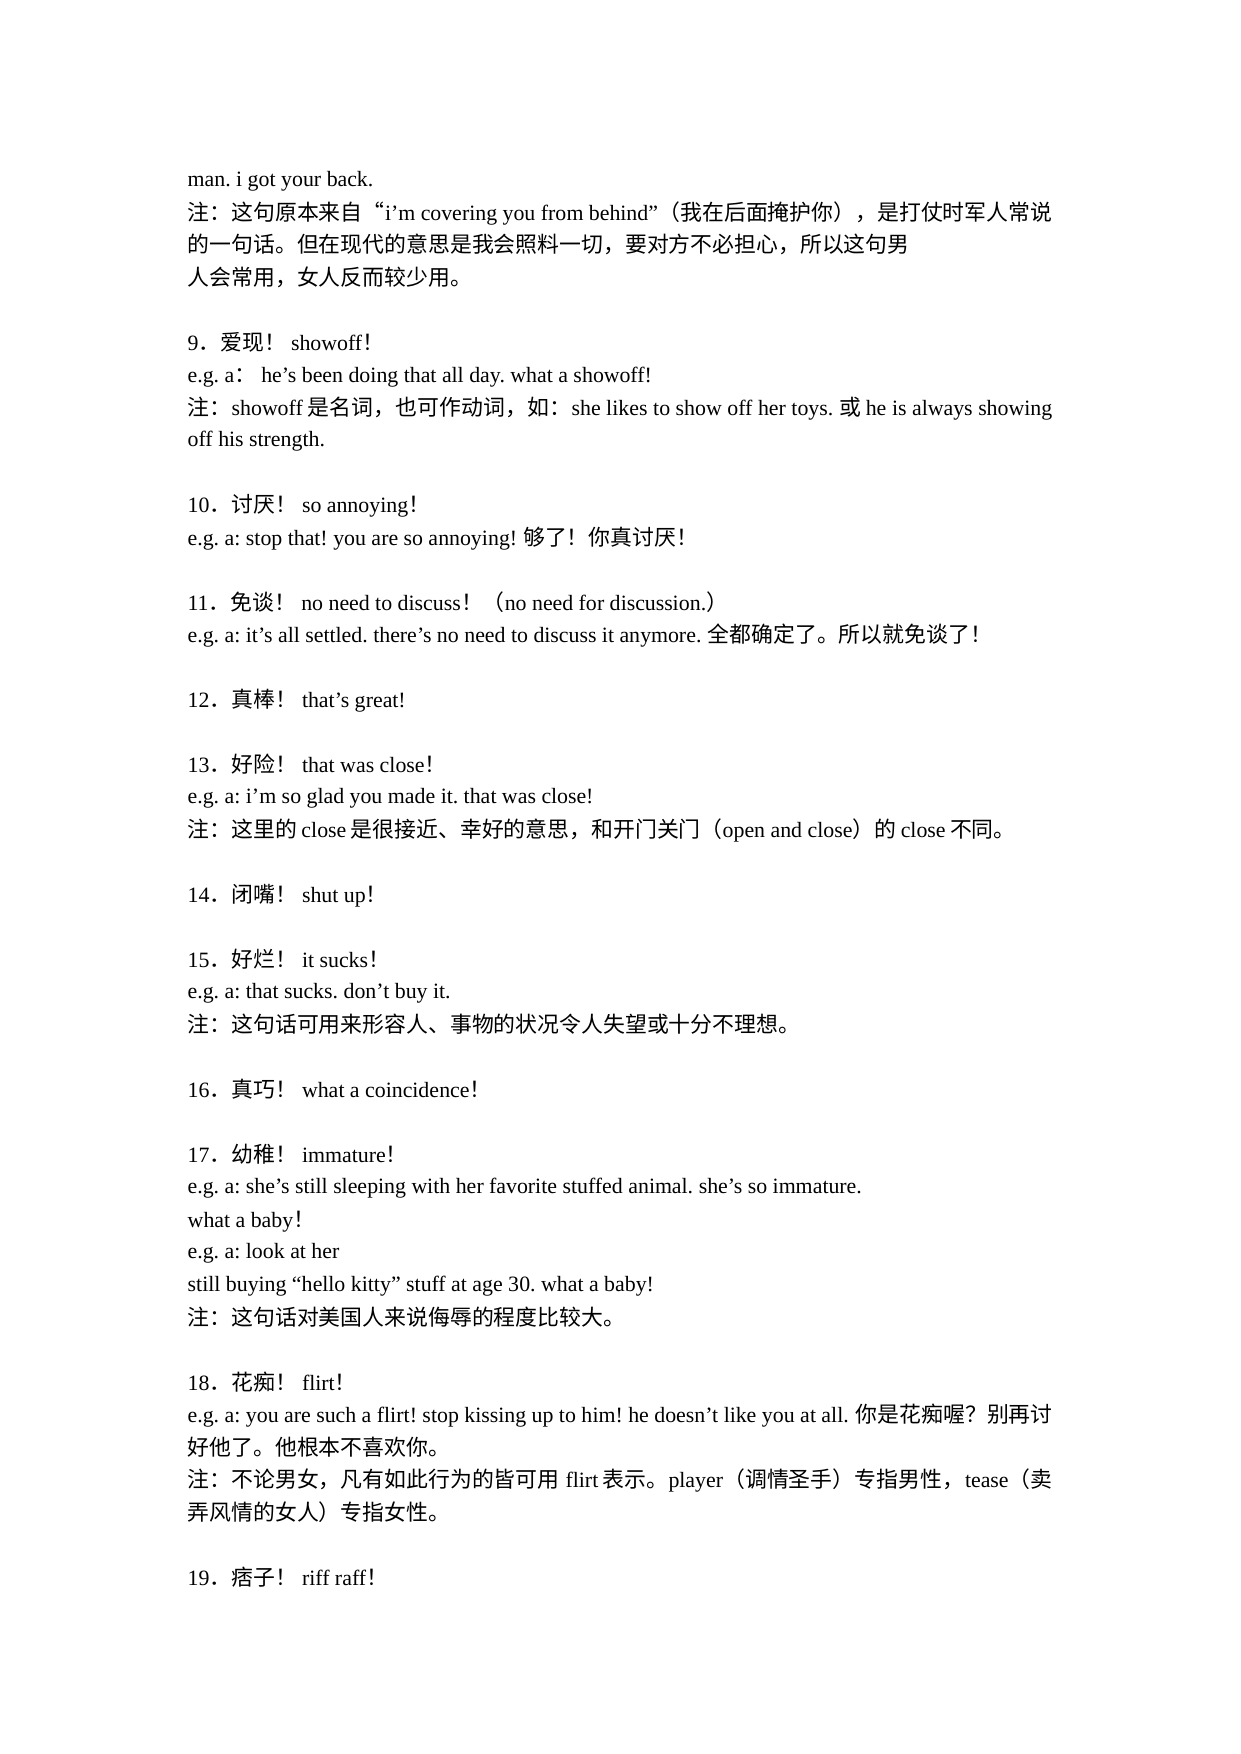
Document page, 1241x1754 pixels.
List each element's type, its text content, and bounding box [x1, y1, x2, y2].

text 注：这句话可用来形容人、事物的状况令人失望或十分不理想。 [187, 1007, 1053, 1039]
text e.g. a: stop that! you are so annoying! 够了！你真讨厌！ [187, 519, 1053, 552]
text 14．闭嘴！ shut up！ [187, 877, 1053, 909]
text 11．免谈！ no need to discuss！（no need for discussion.） [187, 584, 1053, 617]
text man. i got your back. [187, 162, 1053, 194]
text e.g. a: look at her [187, 1234, 1053, 1267]
text 注：不论男女，凡有如此行为的皆可用flirt表示。player（调情圣手）专指男性，tease（卖弄风情的女人）专指女性。 [187, 1462, 1053, 1527]
text 人会常用，女人反而较少用。 [187, 259, 1053, 292]
text still buying “hello kitty” stuff at age 30. what a baby! [187, 1267, 1053, 1299]
text 19．痞子！ riff raff！ [187, 1559, 1053, 1592]
text 注：这里的close是很接近、幸好的意思，和开门关门（open and close）的close不同。 [187, 812, 1053, 844]
text e.g. a： he’s been doing that all day. what a showoff! [187, 357, 1053, 389]
text 17．幼稚！ immature！ [187, 1137, 1053, 1169]
text 12．真棒！ that’s great! [187, 682, 1053, 714]
text e.g. a: you are such a flirt! stop kissing up to him! he doesn’t like you at all. 你是花痴喔？别再讨好他了。他根本不喜欢你。 [187, 1397, 1053, 1462]
text 注：这句原本来自“i’m covering you from behind”（我在后面掩护你），是打仗时军人常说的一句话。但在现代的意思是我会照料一切，要对方不必担心，所以这句男 [187, 194, 1053, 259]
text e.g. a: that sucks. don’t buy it. [187, 974, 1053, 1007]
text 9．爱现！ showoff！ [187, 324, 1053, 357]
text what a baby！ [187, 1202, 1053, 1234]
text 16．真巧！ what a coincidence！ [187, 1072, 1053, 1104]
text 15．好烂！ it sucks！ [187, 942, 1053, 974]
text e.g. a: it’s all settled. there’s no need to discuss it anymore. 全都确定了。所以就免谈了！ [187, 617, 1053, 649]
text e.g. a: i’m so glad you made it. that was close! [187, 779, 1053, 812]
text 注：showoff是名词，也可作动词，如：she likes to show off her toys. 或he is always showing off his strength. [187, 389, 1053, 454]
text 13．好险！ that was close！ [187, 747, 1053, 779]
text e.g. a: she’s still sleeping with her favorite stuffed animal. she’s so immature. [187, 1169, 1053, 1202]
text 18．花痴！ flirt！ [187, 1364, 1053, 1397]
text 注：这句话对美国人来说侮辱的程度比较大。 [187, 1299, 1053, 1332]
text 10．讨厌！ so annoying！ [187, 487, 1053, 519]
